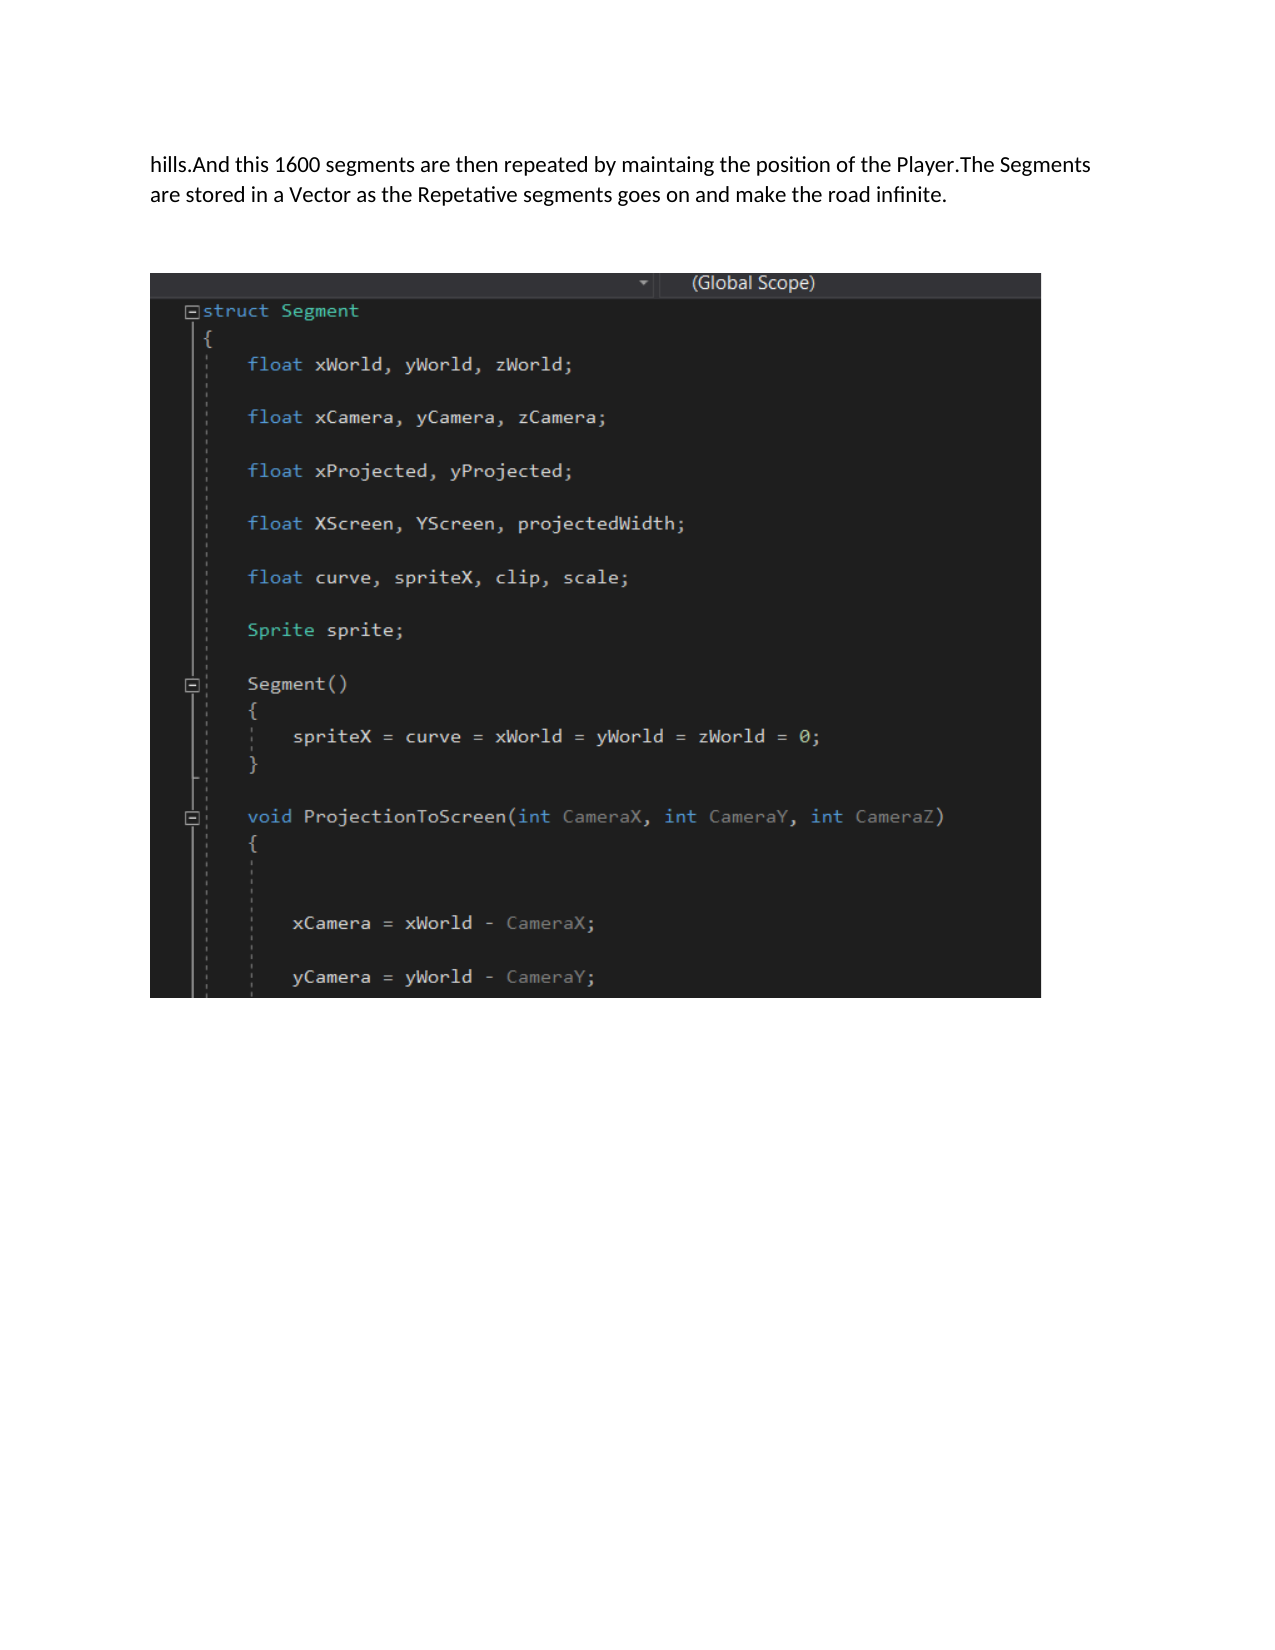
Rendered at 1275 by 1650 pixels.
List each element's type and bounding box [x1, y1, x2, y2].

picture [150, 273, 1042, 998]
text [150, 150, 1125, 208]
